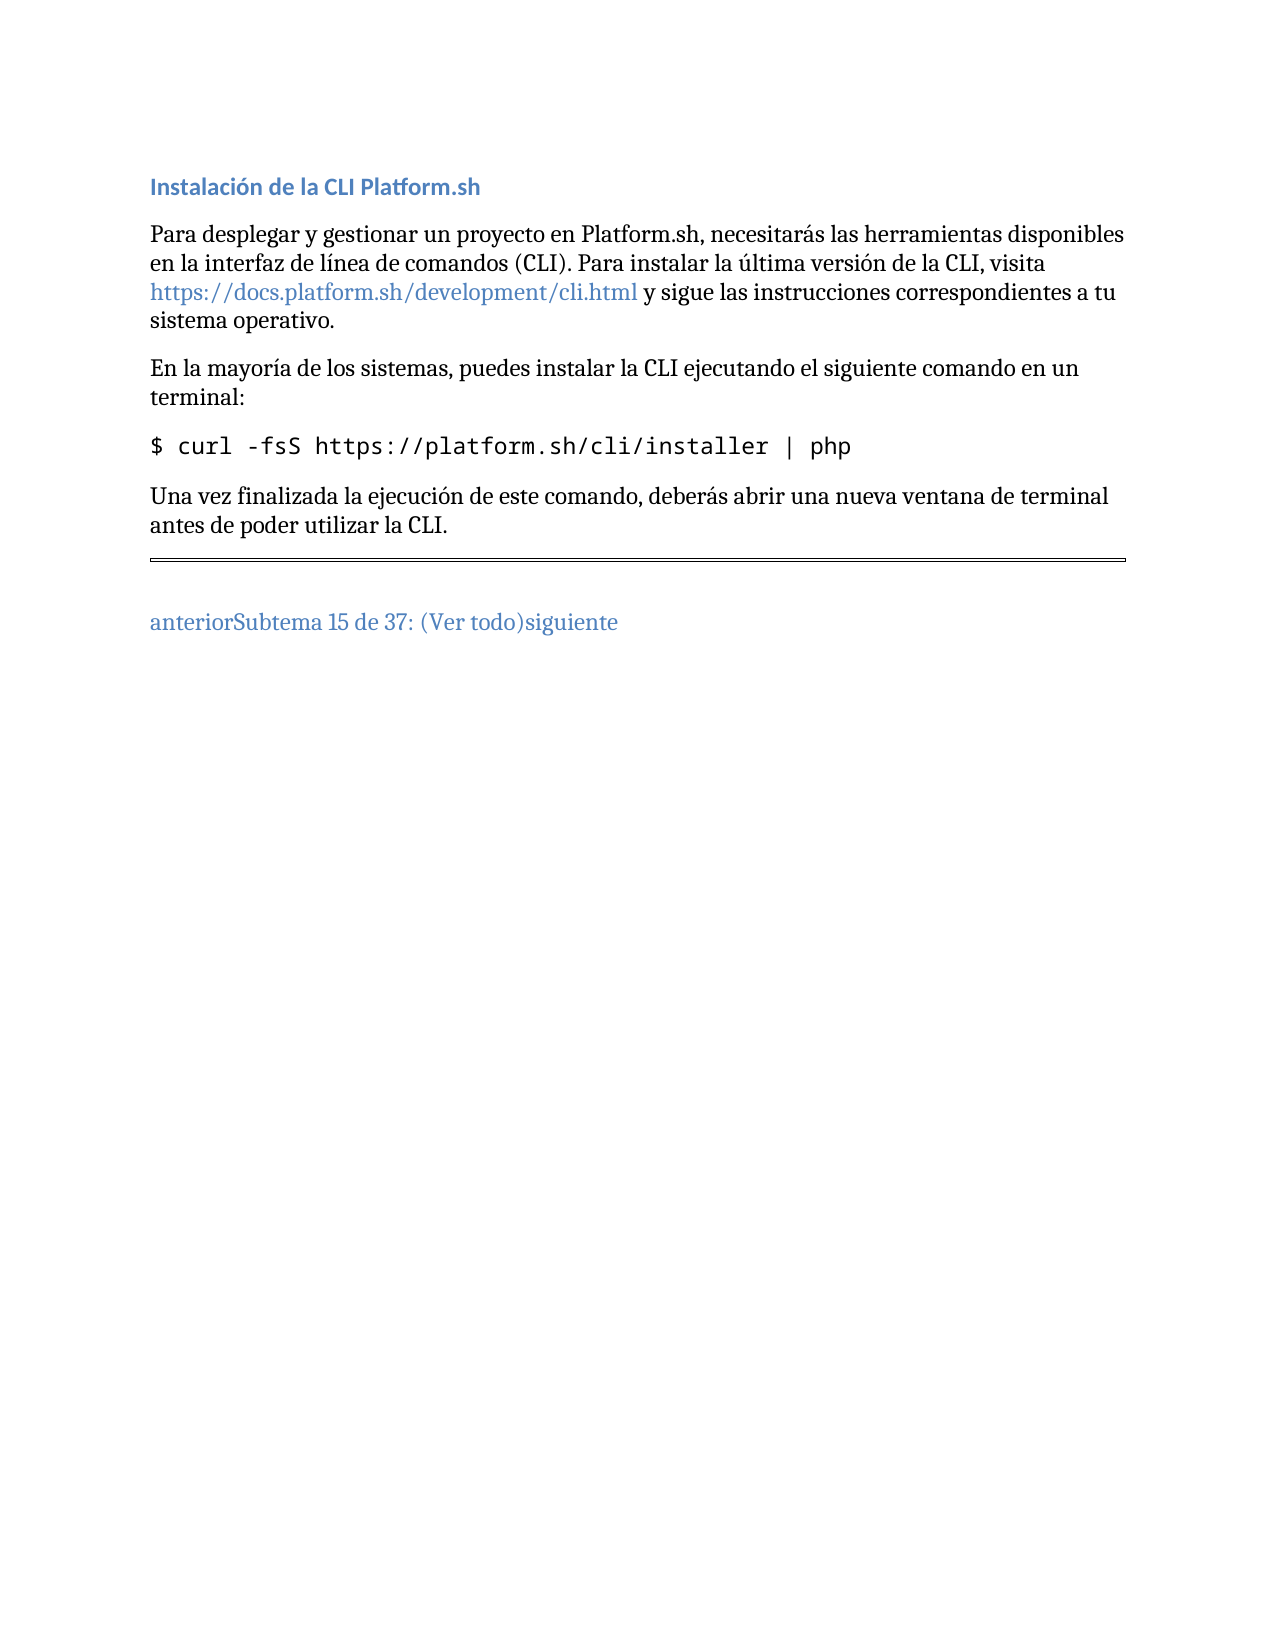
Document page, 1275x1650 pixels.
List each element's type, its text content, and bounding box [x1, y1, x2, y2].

text Una vez finalizada la ejecución de este comando, deberás abrir una nueva ventana de terminal antes de poder utilizar la CLI. [150, 482, 1125, 540]
text En la mayoría de los sistemas, puedes instalar la CLI ejecutando el siguiente comando en un terminal: [150, 354, 1125, 411]
text Para desplegar y gestionar un proyecto en Platform.sh, necesitarás las herramientas disponibles en la interfaz de línea de comandos (CLI). Para instalar la última versión de la CLI, visita https://docs.platform.sh/development/cli.html y sigue las instrucciones correspondientes a tu sistema operativo. [150, 220, 1125, 335]
text $ curl -fsS https://platform.sh/cli/installer | php [150, 430, 1125, 461]
subtitle Instalación de la CLI Platform.sh [150, 171, 1125, 201]
text anteriorSubtema 15 de 37: (Ver todo)siguiente [150, 608, 1125, 666]
